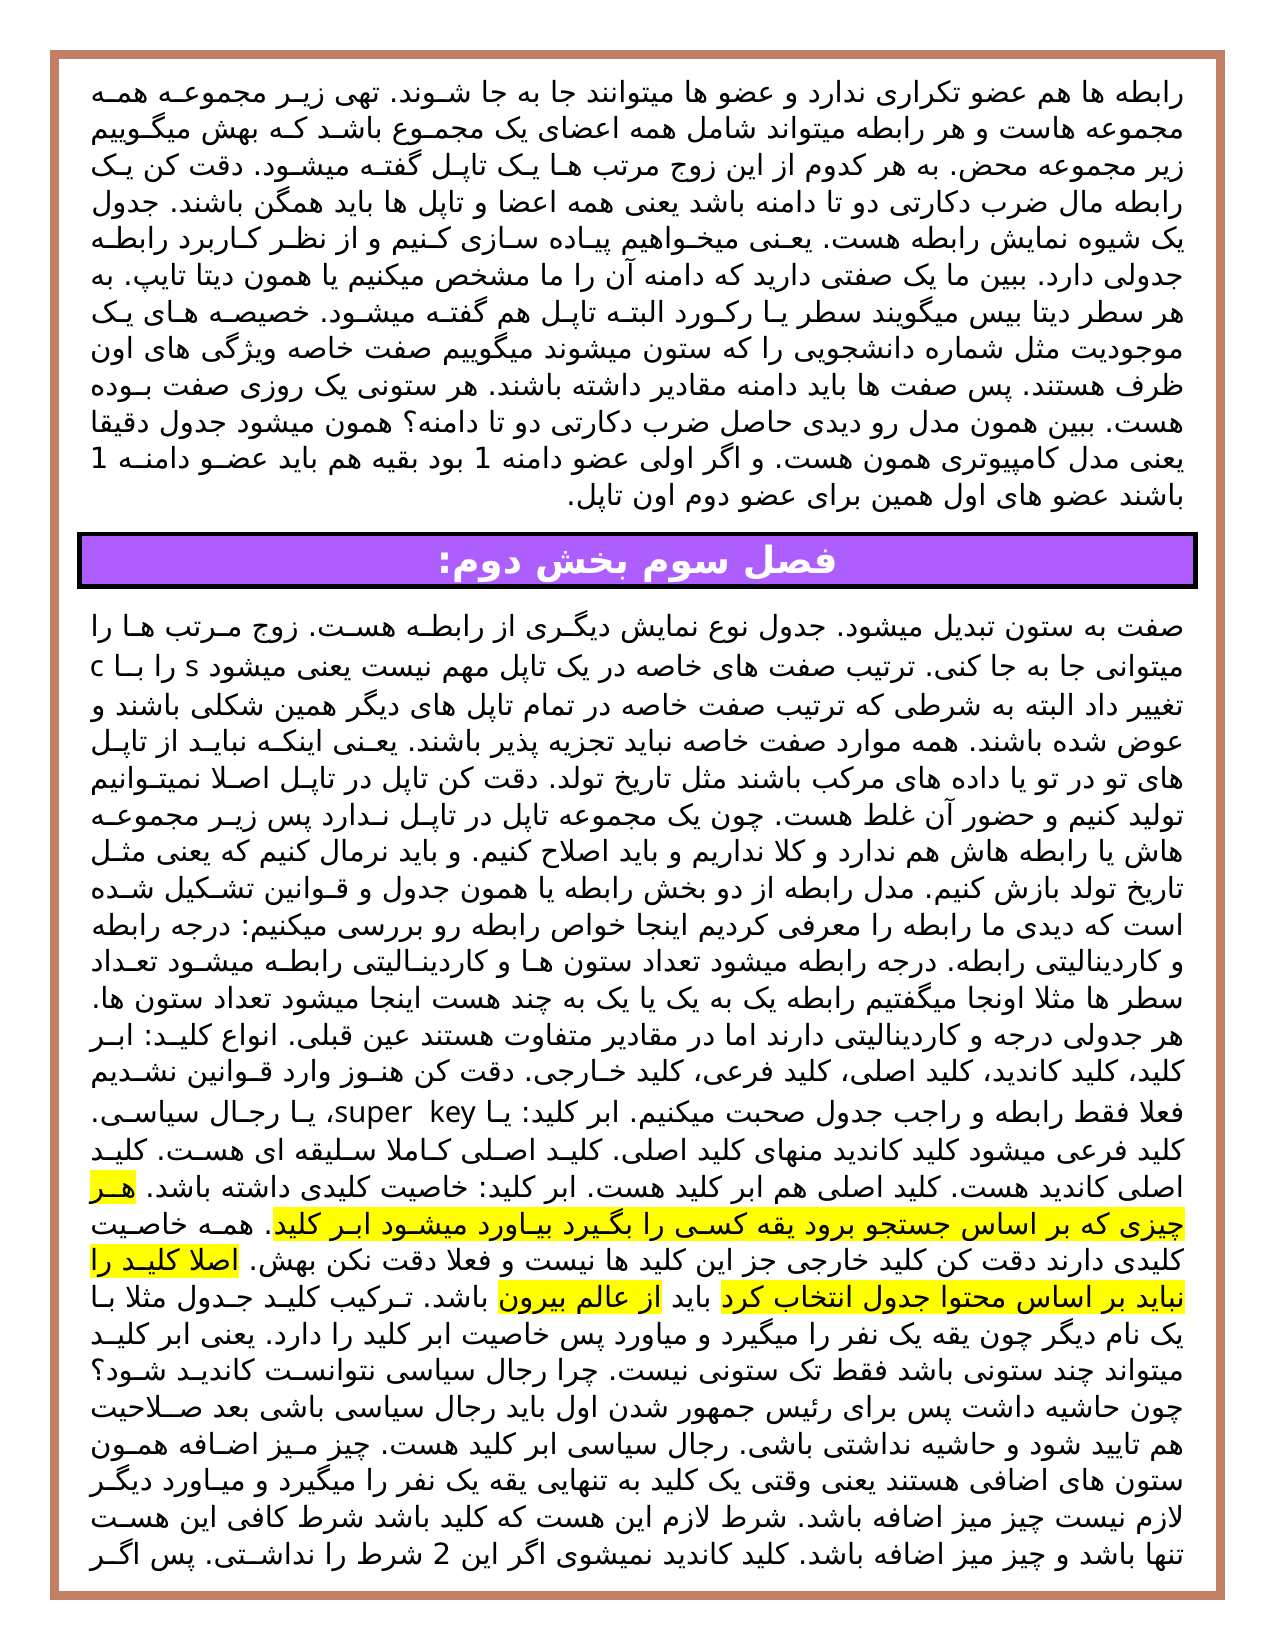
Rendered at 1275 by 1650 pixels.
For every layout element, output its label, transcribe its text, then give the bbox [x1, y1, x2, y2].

text فصل سوم بخش دوم: [82, 536, 1193, 584]
